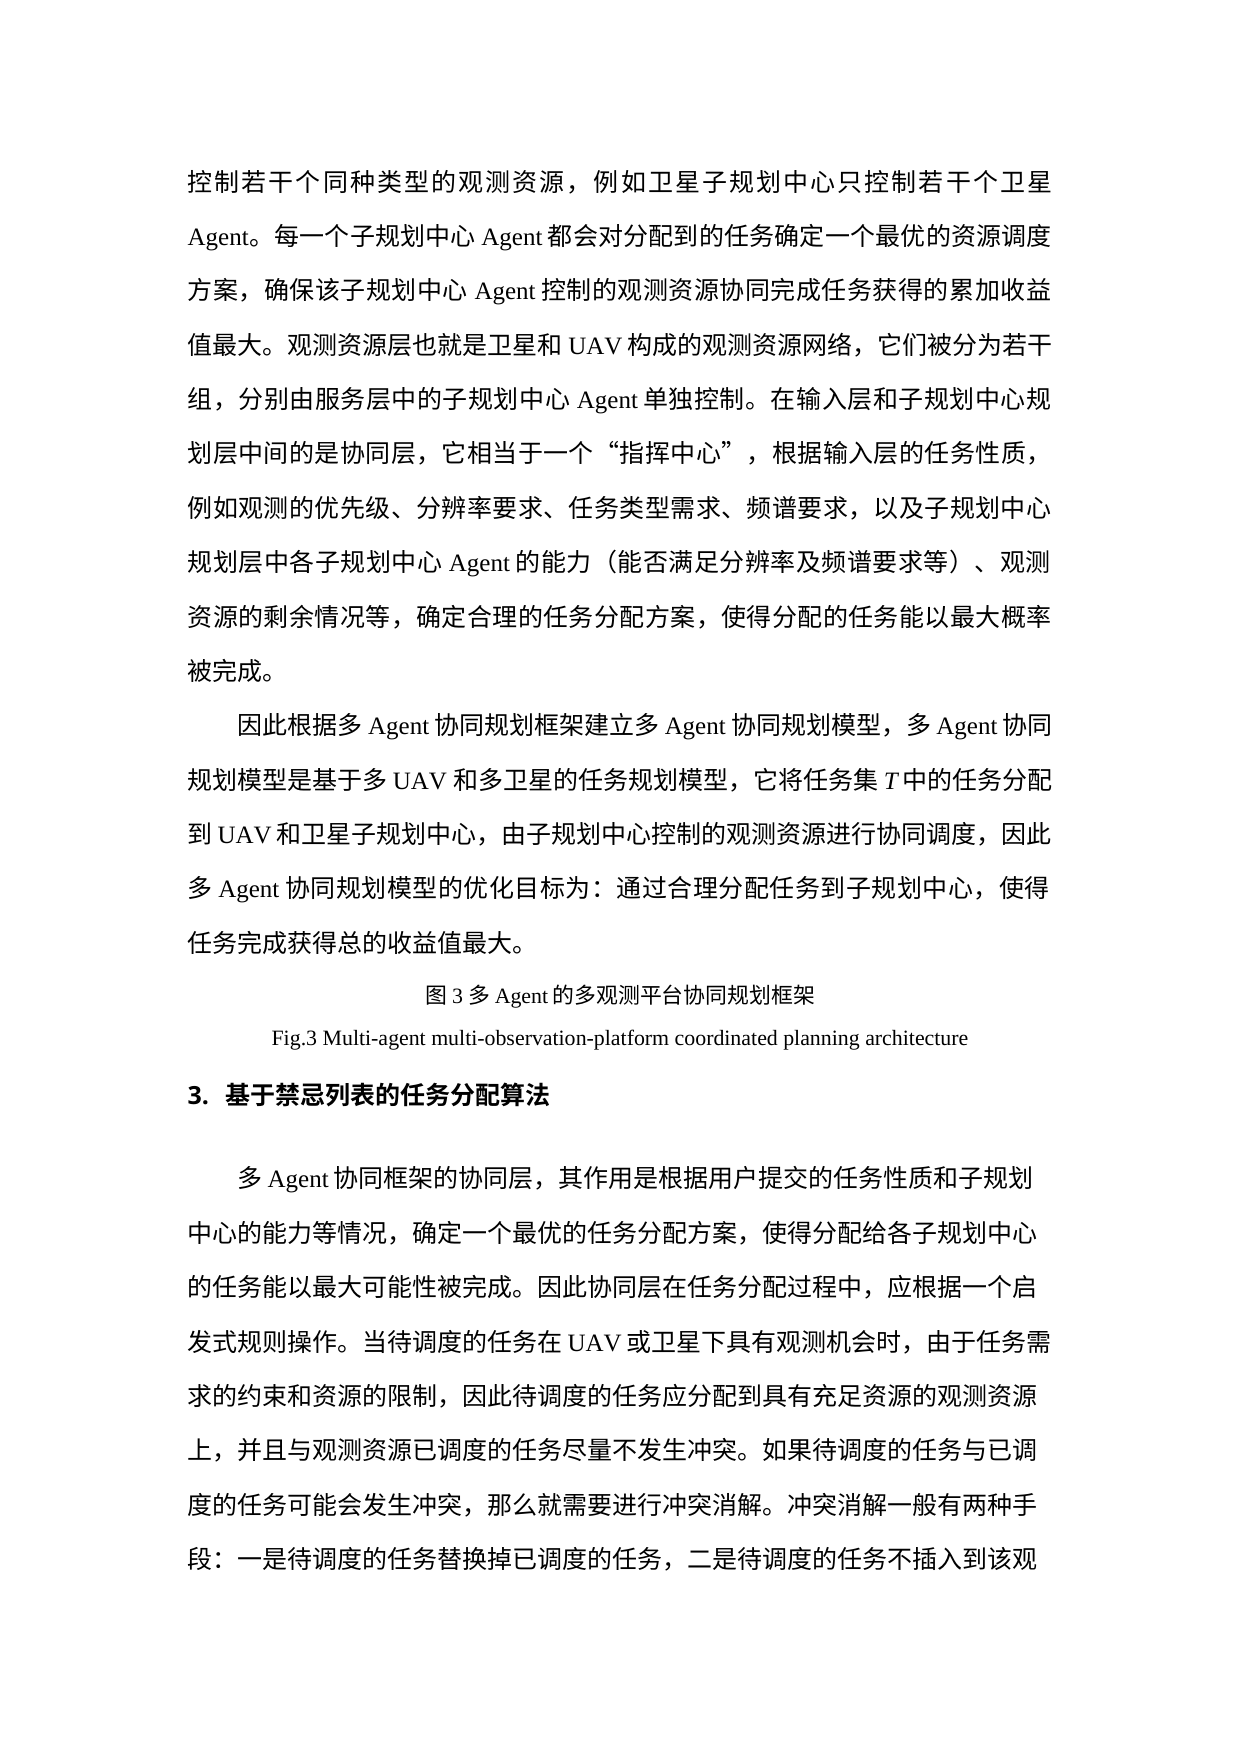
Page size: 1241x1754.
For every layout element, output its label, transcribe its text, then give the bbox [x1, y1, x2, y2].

text 因此根据多Agent协同规划框架建立多Agent协同规划模型，多Agent协同规划模型是基于多UAV 和多卫星的任务规划模型，它将任务集T中的任务分配到UAV和卫星子规划中心，由子规划中心控制的观测资源进行协同调度，因此多Agent协同规划模型的优化目标为：通过合理分配任务到子规划中心，使得任务完成获得总的收益值最大。 [187, 706, 1053, 959]
list 基于禁忌列表的任务分配算法 [187, 1075, 1053, 1112]
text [187, 1159, 1053, 1576]
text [187, 162, 1053, 688]
text Fig.3 Multi-agent multi-observation-platform coordinated planning architecture [187, 1025, 1053, 1050]
text 图3 多Agent的多观测平台协同规划框架 [187, 978, 1053, 1009]
